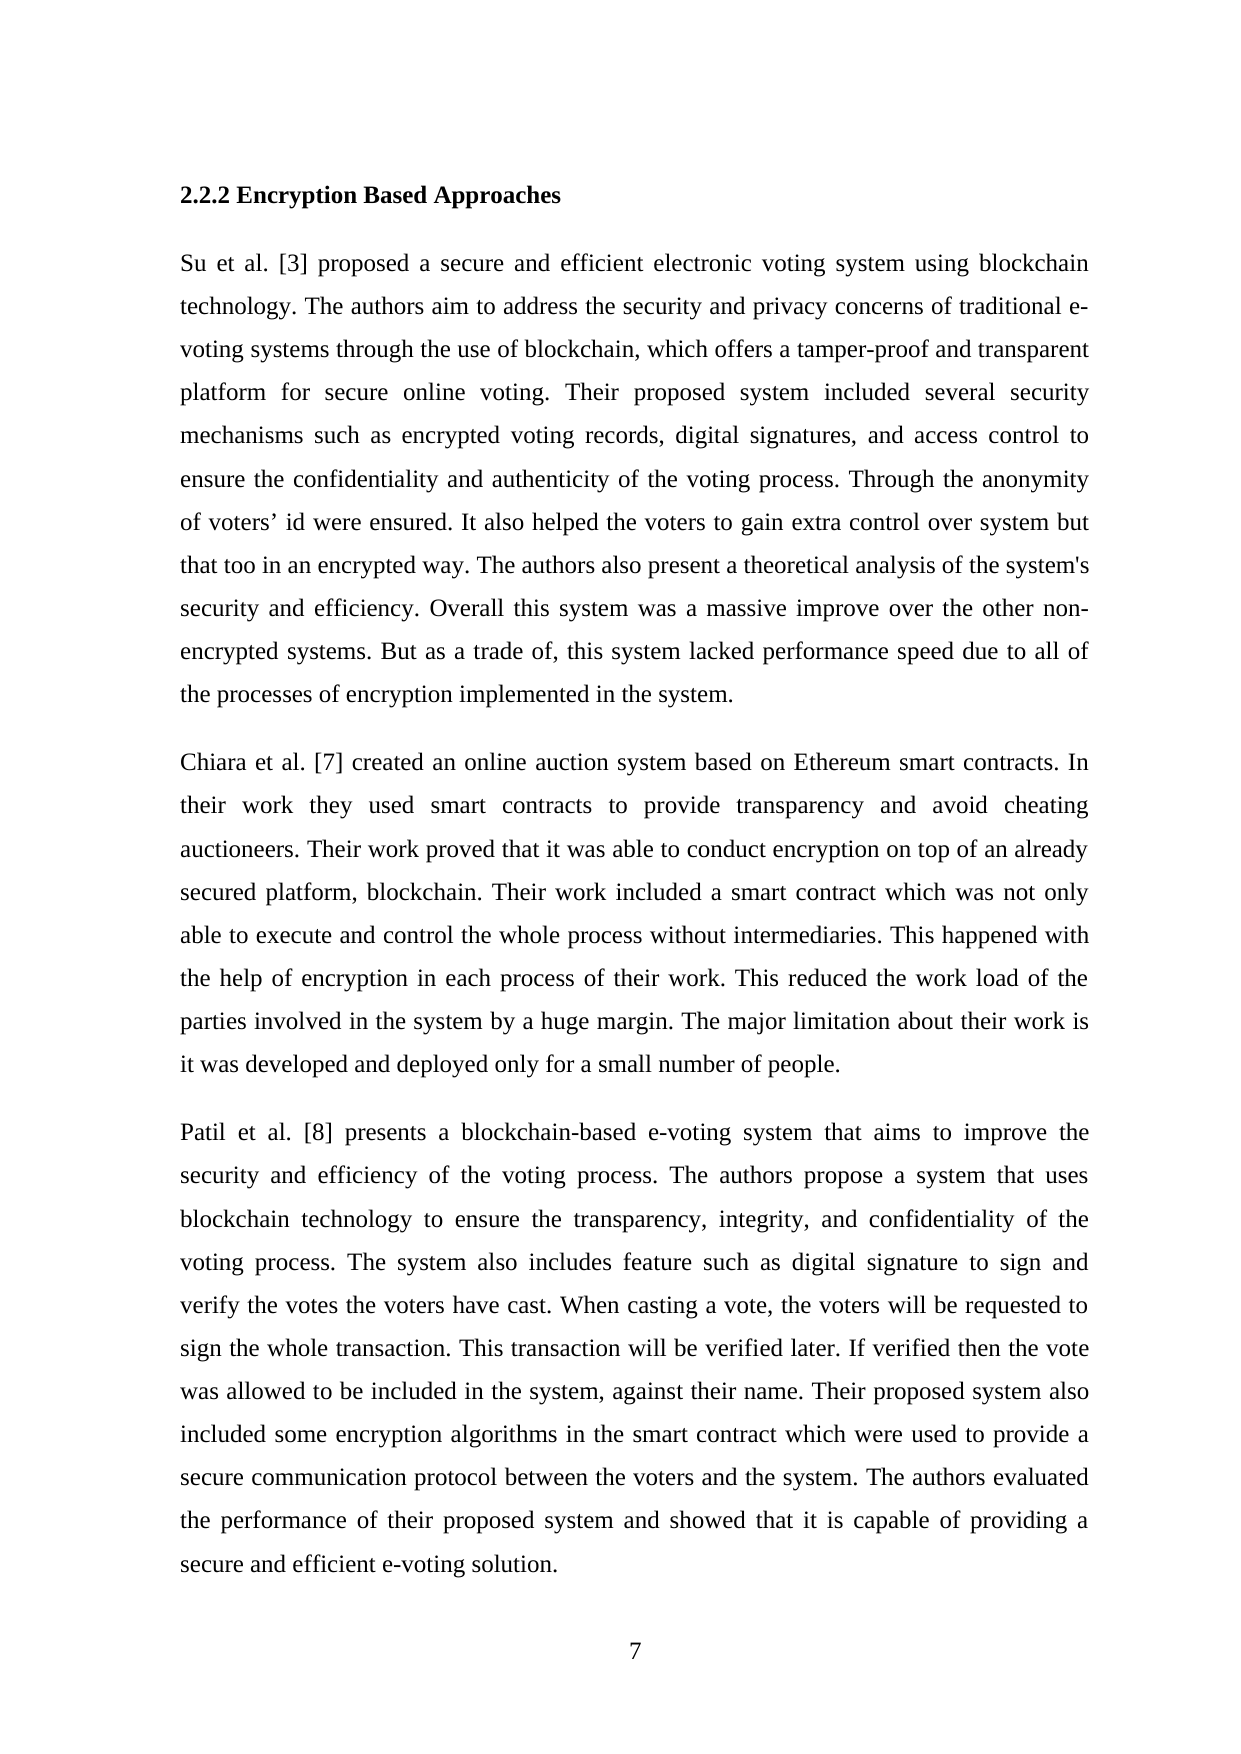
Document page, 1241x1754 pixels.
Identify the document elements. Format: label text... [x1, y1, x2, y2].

subtitle 2.2.2 Encryption Based Approaches [180, 180, 1090, 209]
subtitle Chiara et al. [7] created an online auction system based on Ethereum smart contracts. In their work they used smart contracts to provide transparency and avoid cheating auctioneers. Their work proved that it was able to conduct encryption on top of an already secured platform, blockchain. Their work included a smart contract which was not only able to execute and control the whole process without intermediaries. This happened with the help of encryption in each process of their work. This reduced the work load of the parties involved in the system by a huge margin. The major limitation about their work is it was developed and deployed only for a small number of people. [180, 747, 1090, 1078]
subtitle Patil et al. [8] presents a blockchain-based e-voting system that aims to improve the security and efficiency of the voting process. The authors propose a system that uses blockchain technology to ensure the transparency, integrity, and confidentiality of the voting process. The system also includes feature such as digital signature to sign and verify the votes the voters have cast. When casting a vote, the voters will be requested to sign the whole transaction. This transaction will be verified later. If verified then the vote was allowed to be included in the system, against their name. Their proposed system also included some encryption algorithms in the smart contract which were used to provide a secure communication protocol between the voters and the system. The authors evaluated the performance of their proposed system and showed that it is capable of providing a secure and efficient e-voting solution. [180, 1117, 1090, 1577]
subtitle Su et al. [3] proposed a secure and efficient electronic voting system using blockchain technology. The authors aim to address the security and privacy concerns of traditional e-voting systems through the use of blockchain, which offers a tamper-proof and transparent platform for secure online voting. Their proposed system included several security mechanisms such as encrypted voting records, digital signatures, and access control to ensure the confidentiality and authenticity of the voting process. Through the anonymity of voters’ id were ensured. It also helped the voters to gain extra control over system but that too in an encrypted way. The authors also present a theoretical analysis of the system's security and efficiency. Overall this system was a massive improve over the other non-encrypted systems. But as a trade of, this system lacked performance speed due to all of the processes of encryption implemented in the system. [180, 248, 1090, 708]
